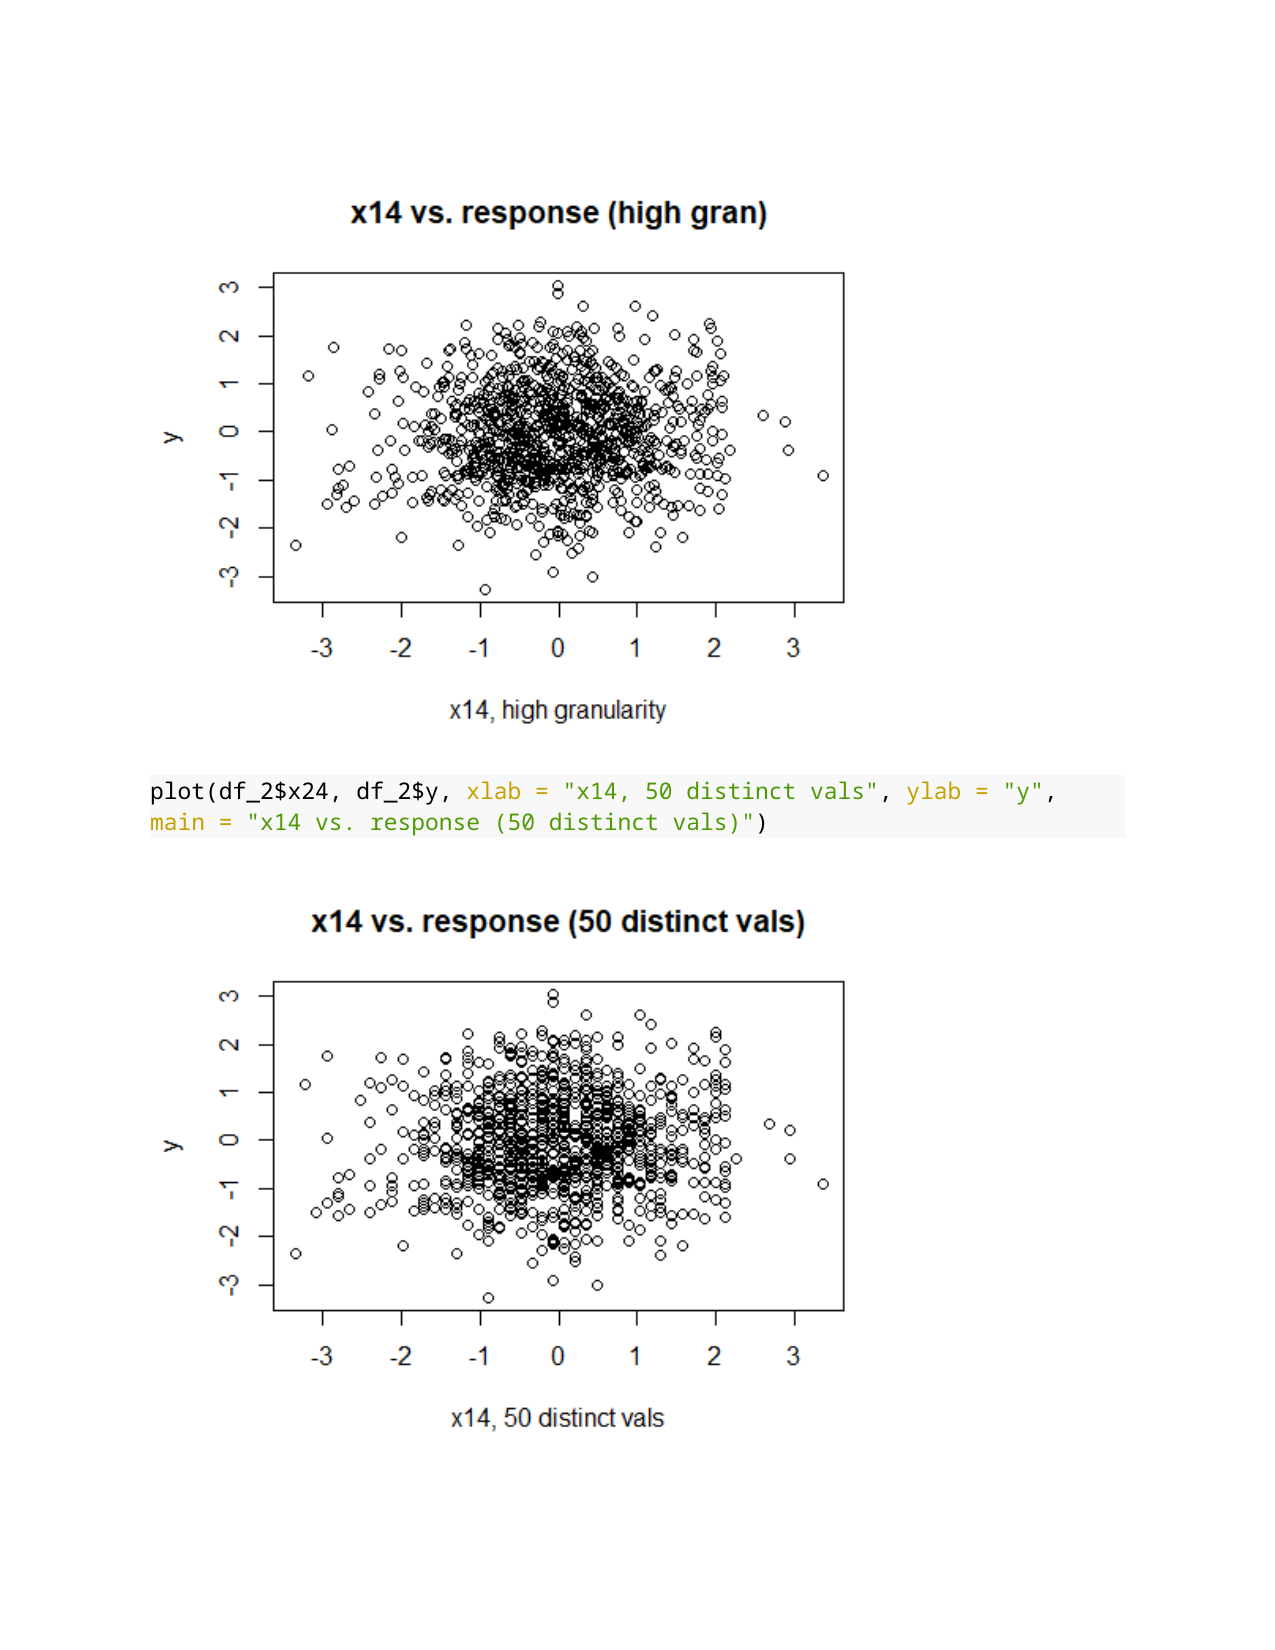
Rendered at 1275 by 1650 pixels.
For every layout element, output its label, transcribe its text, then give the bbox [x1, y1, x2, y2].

picture [150, 858, 908, 1465]
text plot(df_2$x24, df_2$y, xlab = "x14, 50 distinct vals", ylab = "y", main = "x14 vs. response (50 distinct vals)") [769, 775, 1125, 838]
picture [150, 150, 908, 757]
